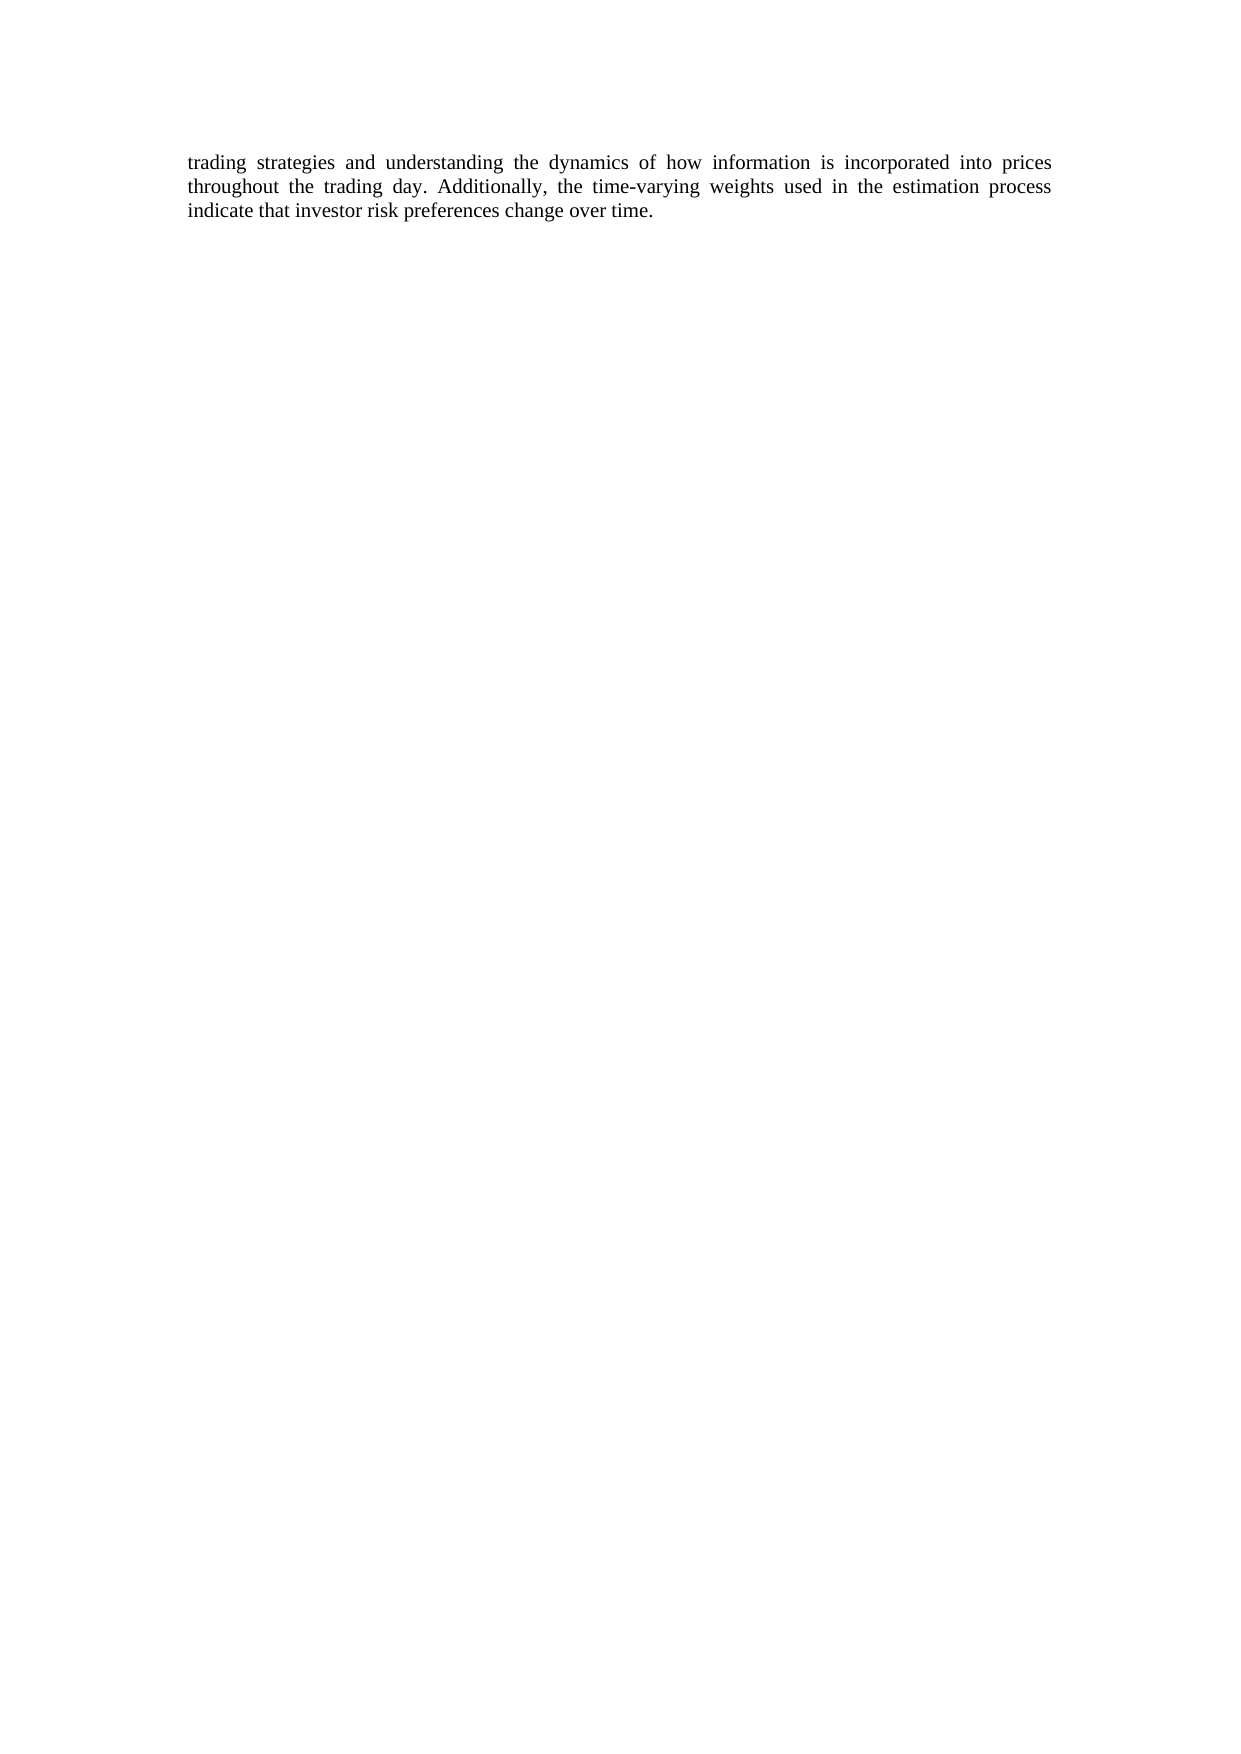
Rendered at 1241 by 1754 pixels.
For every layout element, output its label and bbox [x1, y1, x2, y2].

list [187, 150, 1053, 222]
